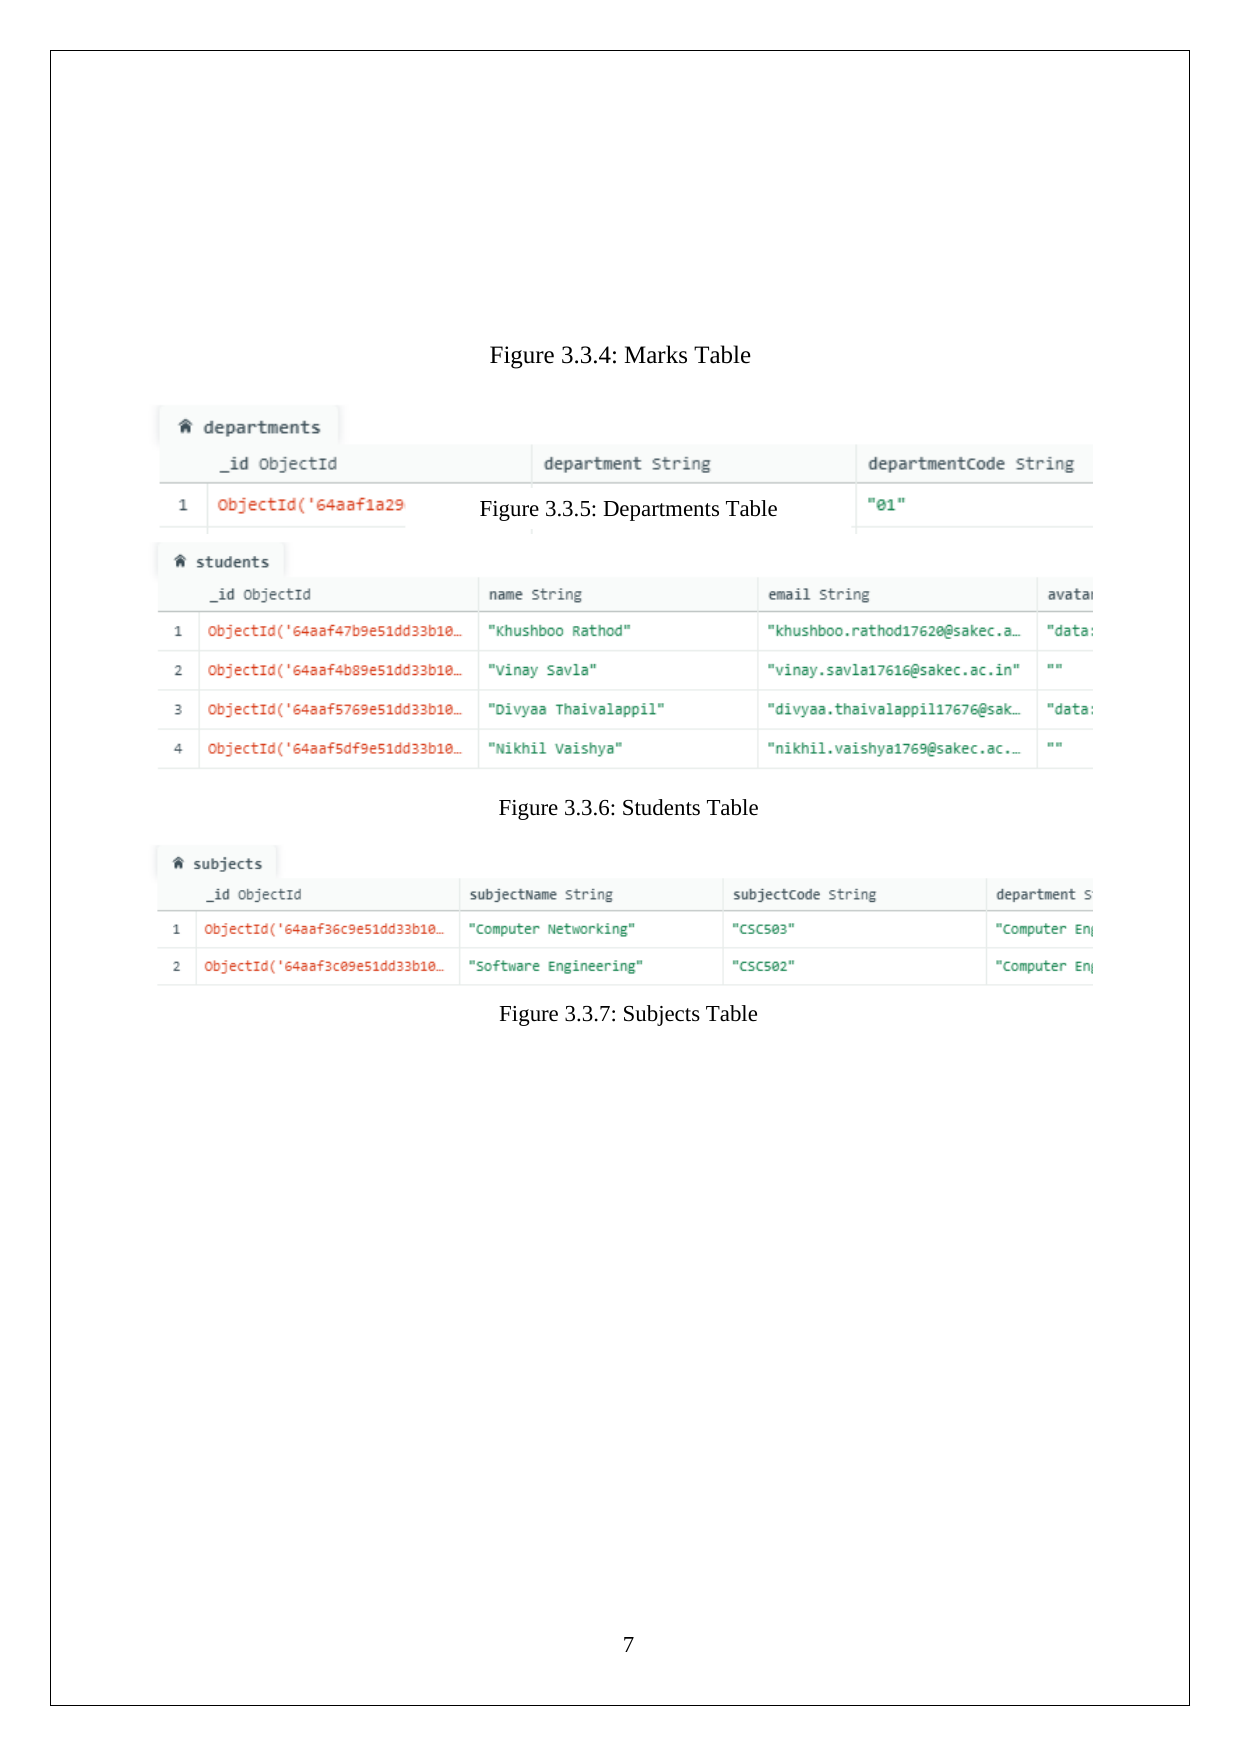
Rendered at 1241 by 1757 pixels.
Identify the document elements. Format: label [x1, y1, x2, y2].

picture [147, 840, 1093, 987]
picture [147, 397, 1093, 779]
